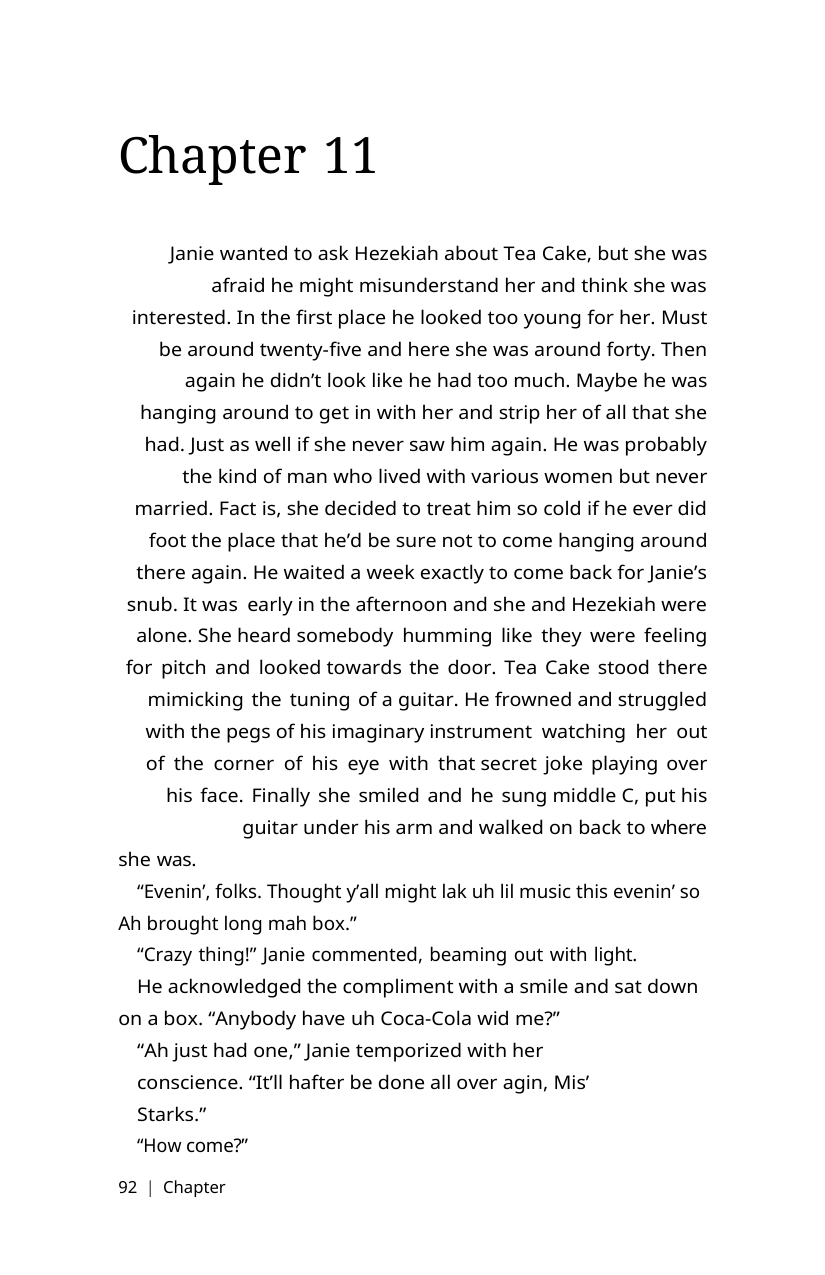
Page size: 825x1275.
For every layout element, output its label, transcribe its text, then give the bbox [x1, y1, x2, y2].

text “Ah just had one,” Janie temporized with her conscience. “It’ll hafter be done all over agin, Mis’ Starks.” [137, 1037, 626, 1126]
text “How come?” [137, 1133, 719, 1158]
text “Crazy thing!” Janie commented, beaming out with light. [137, 942, 719, 967]
text He acknowledged the compliment with a smile and sat down on a box. “Anybody have uh Coca-Cola wid me?” [118, 973, 719, 1031]
text “Evenin’, folks. Thought y’all might lak uh lil music this evenin’ so Ah brought long mah box.” [118, 878, 707, 935]
text Janie wanted to ask Hezekiah about Tea Cake, but she was afraid he might misunderstand her and think she was interested. In the first place he looked too young for her. Must be around twenty-five and here she was around forty. Then again he didn’t look like he had too much. Maybe he was hanging around to get in with her and strip her of all that she had. Just as well if she never saw him again. He was probably the kind of man who lived with various women but never married. Fact is, she decided to treat him so cold if he ever did foot the place that he’d be sure not to come hanging around there again. He waited a week exactly to come back for Janie’s snub. It was early in the afternoon and she and Hezekiah were alone. She heard somebody humming like they were feeling for pitch and looked towards the door. Tea Cake stood there mimicking the tuning of a guitar. He frowned and struggled with the pegs of his imaginary instrument watching her out of the corner of his eye with that secret joke playing over his face. Finally she smiled and he sung middle C, put his guitar under his arm and walked on back to where [120, 240, 707, 839]
subtitle Chapter 11 [118, 120, 719, 188]
text she was. [118, 847, 719, 872]
